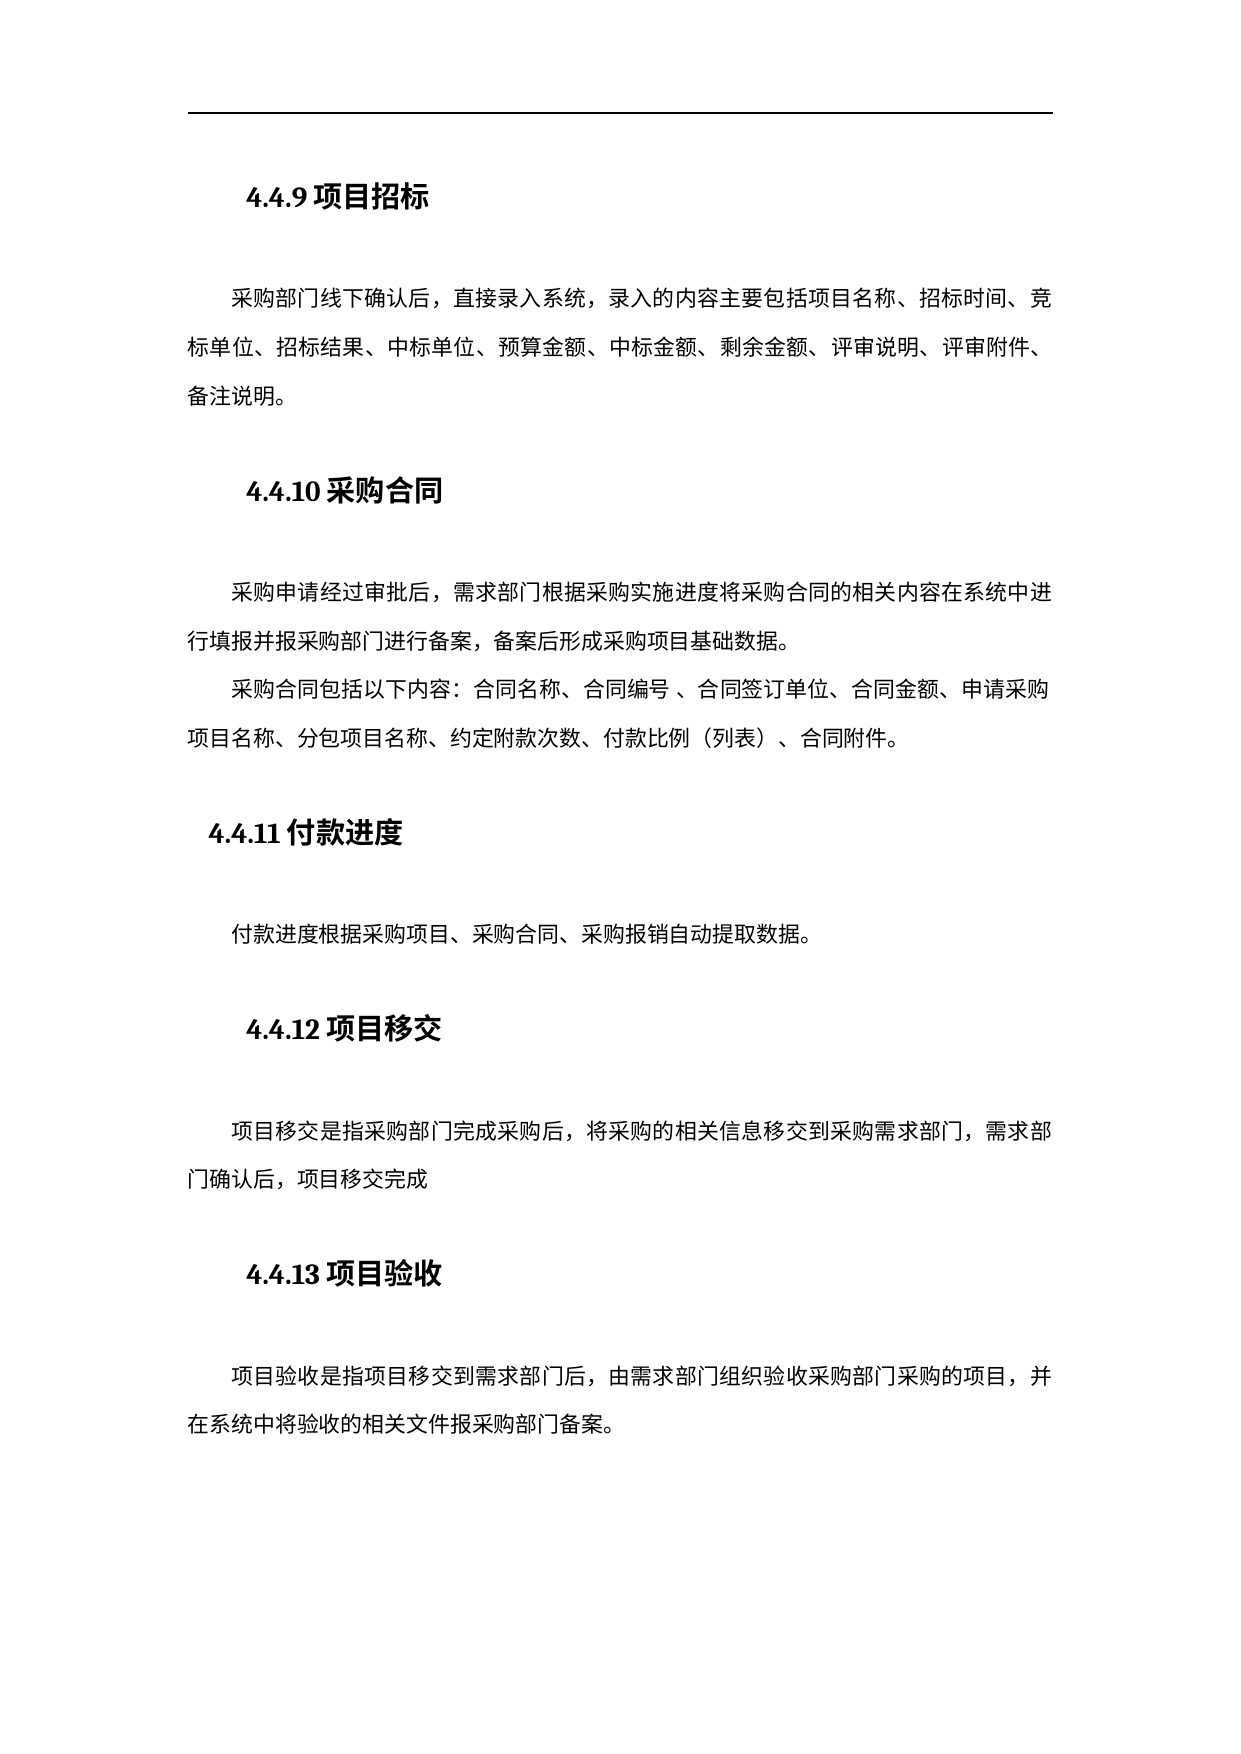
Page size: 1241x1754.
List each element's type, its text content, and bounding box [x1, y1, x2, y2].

text 付款进度根据采购项目、采购合同、采购报销自动提取数据。 [187, 917, 1053, 949]
subtitle 4.4.10采购合同 [187, 456, 1053, 521]
subtitle 4.4.9项目招标 [187, 162, 1053, 227]
subtitle 4.4.12项目移交 [187, 994, 1053, 1059]
subtitle 4.4.13项目验收 [187, 1239, 1053, 1304]
text 采购合同包括以下内容：合同名称、合同编号 、合同签订单位、合同金额、申请采购项目名称、分包项目名称、约定附款次数、付款比例（列表）、合同附件。 [187, 672, 1053, 753]
text 项目验收是指项目移交到需求部门后，由需求部门组织验收采购部门采购的项目，并在系统中将验收的相关文件报采购部门备案。 [187, 1358, 1053, 1439]
text 采购部门线下确认后，直接录入系统，录入的内容主要包括项目名称、招标时间、竞标单位、招标结果、中标单位、预算金额、中标金额、剩余金额、评审说明、评审附件、备注说明。 [187, 281, 1053, 411]
text 项目移交是指采购部门完成采购后，将采购的相关信息移交到采购需求部门，需求部门确认后，项目移交完成 [187, 1113, 1053, 1194]
text 采购申请经过审批后，需求部门根据采购实施进度将采购合同的相关内容在系统中进行填报并报采购部门进行备案，备案后形成采购项目基础数据。 [187, 575, 1053, 656]
subtitle 4.4.11付款进度 [187, 798, 1053, 863]
